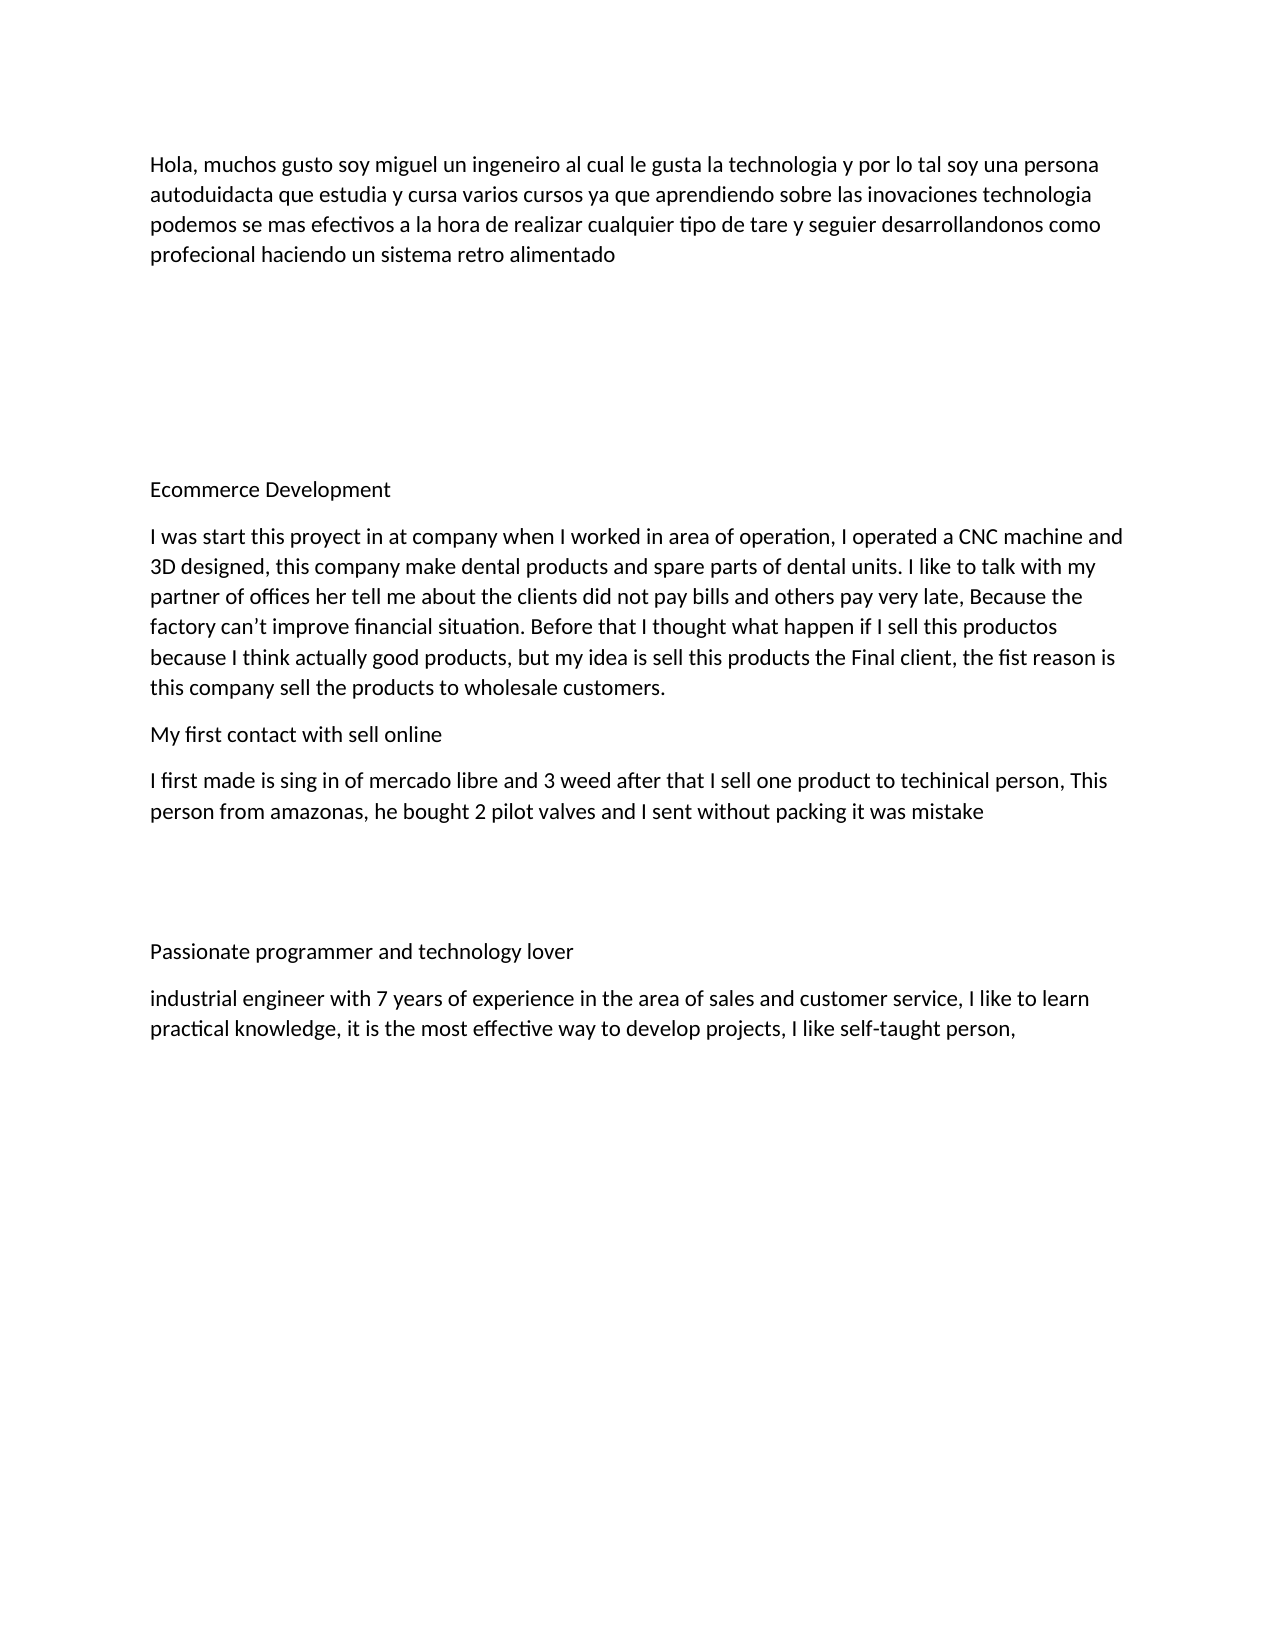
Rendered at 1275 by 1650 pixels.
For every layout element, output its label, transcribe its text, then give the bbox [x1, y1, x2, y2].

text industrial engineer with 7 years of experience in the area of sales and customer service, I like to learn practical knowledge, it is the most effective way to develop projects, I like self-taught person, [150, 984, 1125, 1043]
text Passionate programmer and technology lover [150, 937, 1125, 966]
text My first contact with sell online [150, 720, 1125, 748]
text Ecommerce Development [150, 475, 1125, 503]
text I first made is sing in of mercado libre and 3 weed after that I sell one product to techinical person, This person from amazonas, he bought 2 pilot valves and I sent without packing it was mistake [150, 767, 1125, 825]
text I was start this proyect in at company when I worked in area of operation, I operated a CNC machine and 3D designed, this company make dental products and spare parts of dental units. I like to talk with my partner of offices her tell me about the clients did not pay bills and others pay very late, Because the factory can’t improve financial situation. Before that I thought what happen if I sell this productos because I think actually good products, but my idea is sell this products the Final client, the fist reason is this company sell the products to wholesale customers. [150, 522, 1125, 701]
text Hola, muchos gusto soy miguel un ingeneiro al cual le gusta la technologia y por lo tal soy una persona autoduidacta que estudia y cursa varios cursos ya que aprendiendo sobre las inovaciones technologia podemos se mas efectivos a la hora de realizar cualquier tipo de tare y seguier desarrollandonos como profecional haciendo un sistema retro alimentado [150, 150, 1125, 269]
